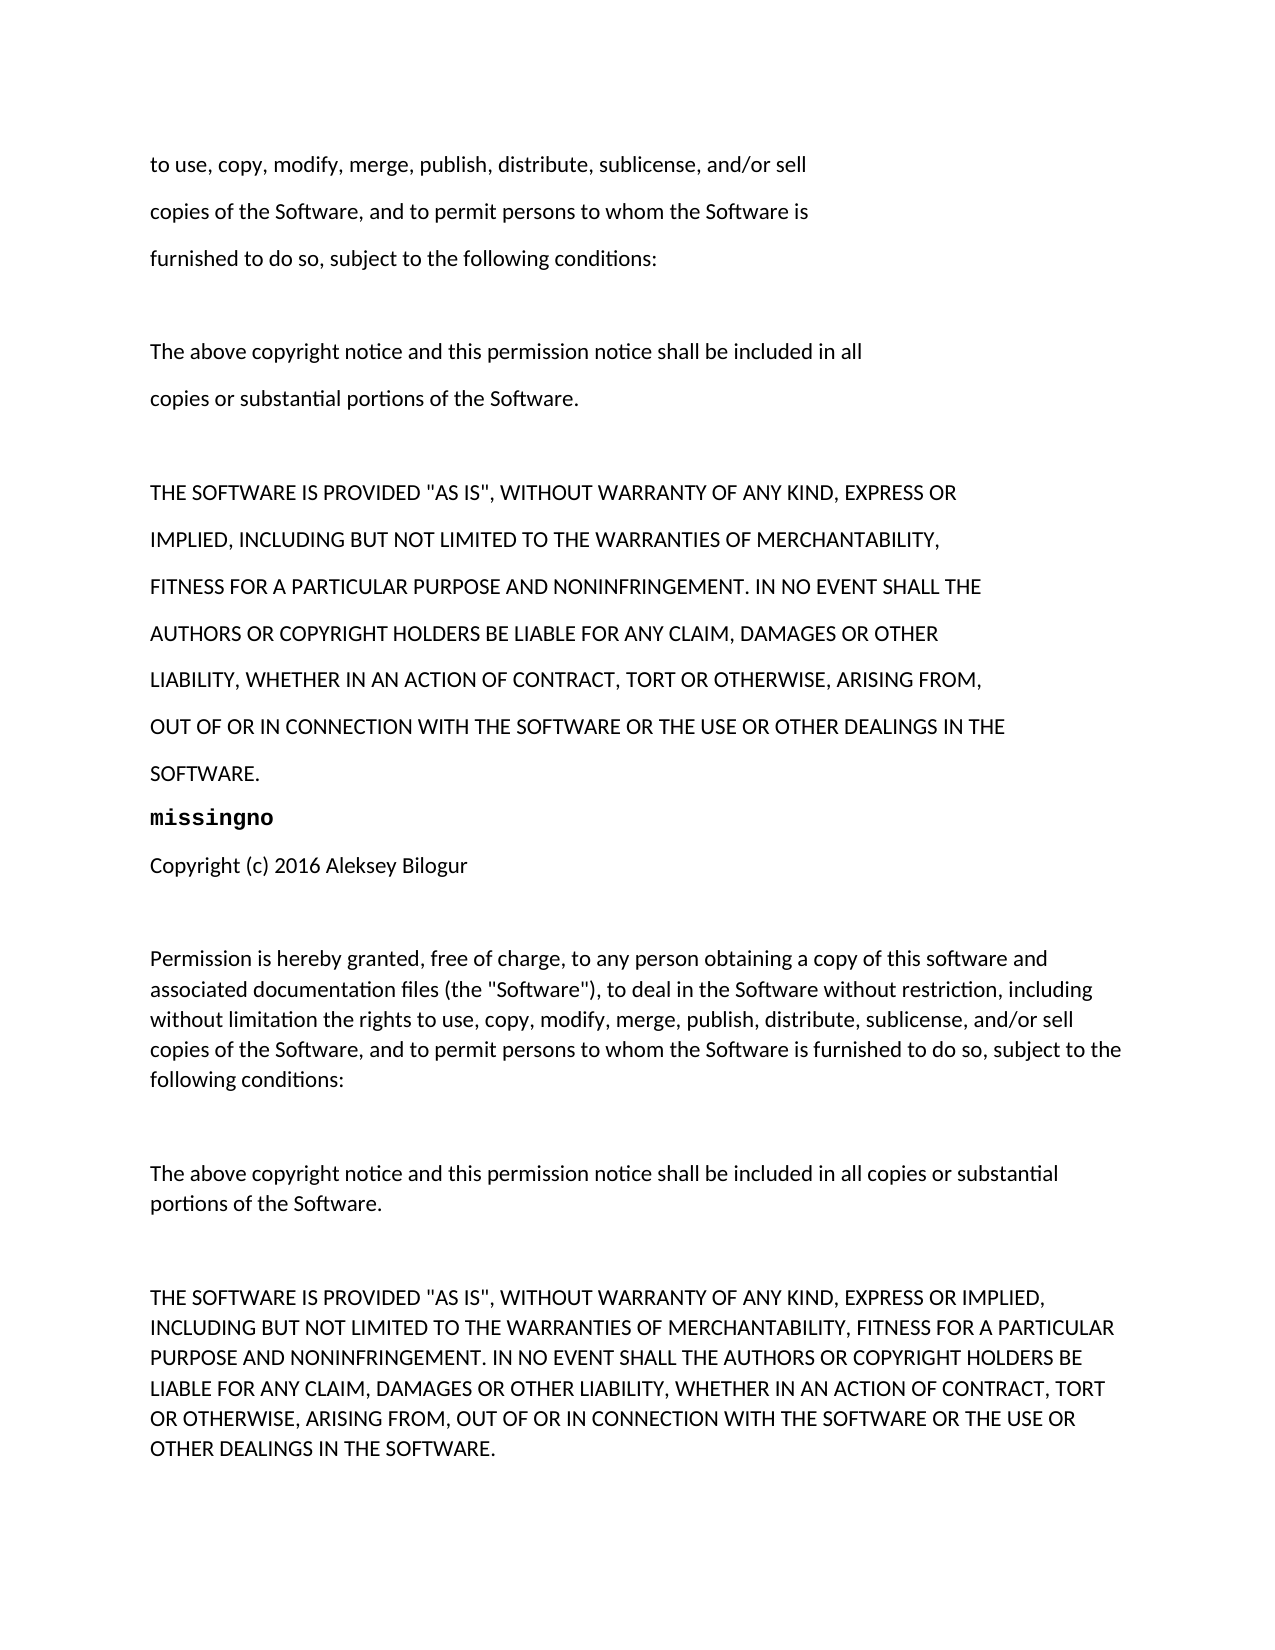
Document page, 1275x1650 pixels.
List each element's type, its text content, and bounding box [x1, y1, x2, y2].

text The above copyright notice and this permission notice shall be included in all copies or substantial portions of the Software. [150, 1159, 1125, 1217]
text AUTHORS OR COPYRIGHT HOLDERS BE LIABLE FOR ANY CLAIM, DAMAGES OR OTHER [150, 619, 1125, 647]
text OUT OF OR IN CONNECTION WITH THE SOFTWARE OR THE USE OR OTHER DEALINGS IN THE [150, 712, 1125, 741]
text copies or substantial portions of the Software. [150, 384, 1125, 412]
text LIABILITY, WHETHER IN AN ACTION OF CONTRACT, TORT OR OTHERWISE, ARISING FROM, [150, 666, 1125, 694]
text FITNESS FOR A PARTICULAR PURPOSE AND NONINFRINGEMENT. IN NO EVENT SHALL THE [150, 572, 1125, 600]
text THE SOFTWARE IS PROVIDED "AS IS", WITHOUT WARRANTY OF ANY KIND, EXPRESS OR [150, 478, 1125, 506]
text Permission is hereby granted, free of charge, to any person obtaining a copy of this software and associated documentation files (the "Software"), to deal in the Software without restriction, including without limitation the rights to use, copy, modify, merge, publish, distribute, sublicense, and/or sell copies of the Software, and to permit persons to whom the Software is furnished to do so, subject to the following conditions: [150, 944, 1125, 1093]
text missingno [150, 806, 1125, 832]
text copies of the Software, and to permit persons to whom the Software is [150, 197, 1125, 225]
text THE SOFTWARE IS PROVIDED "AS IS", WITHOUT WARRANTY OF ANY KIND, EXPRESS OR IMPLIED, INCLUDING BUT NOT LIMITED TO THE WARRANTIES OF MERCHANTABILITY, FITNESS FOR A PARTICULAR PURPOSE AND NONINFRINGEMENT. IN NO EVENT SHALL THE AUTHORS OR COPYRIGHT HOLDERS BE LIABLE FOR ANY CLAIM, DAMAGES OR OTHER LIABILITY, WHETHER IN AN ACTION OF CONTRACT, TORT OR OTHERWISE, ARISING FROM, OUT OF OR IN CONNECTION WITH THE SOFTWARE OR THE USE OR OTHER DEALINGS IN THE SOFTWARE. [150, 1283, 1125, 1462]
text to use, copy, modify, merge, publish, distribute, sublicense, and/or sell [150, 150, 1125, 178]
text furnished to do so, subject to the following conditions: [150, 244, 1125, 272]
text IMPLIED, INCLUDING BUT NOT LIMITED TO THE WARRANTIES OF MERCHANTABILITY, [150, 525, 1125, 553]
text The above copyright notice and this permission notice shall be included in all [150, 337, 1125, 366]
text SOFTWARE. [150, 759, 1125, 787]
text Copyright (c) 2016 Aleksey Bilogur [150, 851, 1125, 879]
